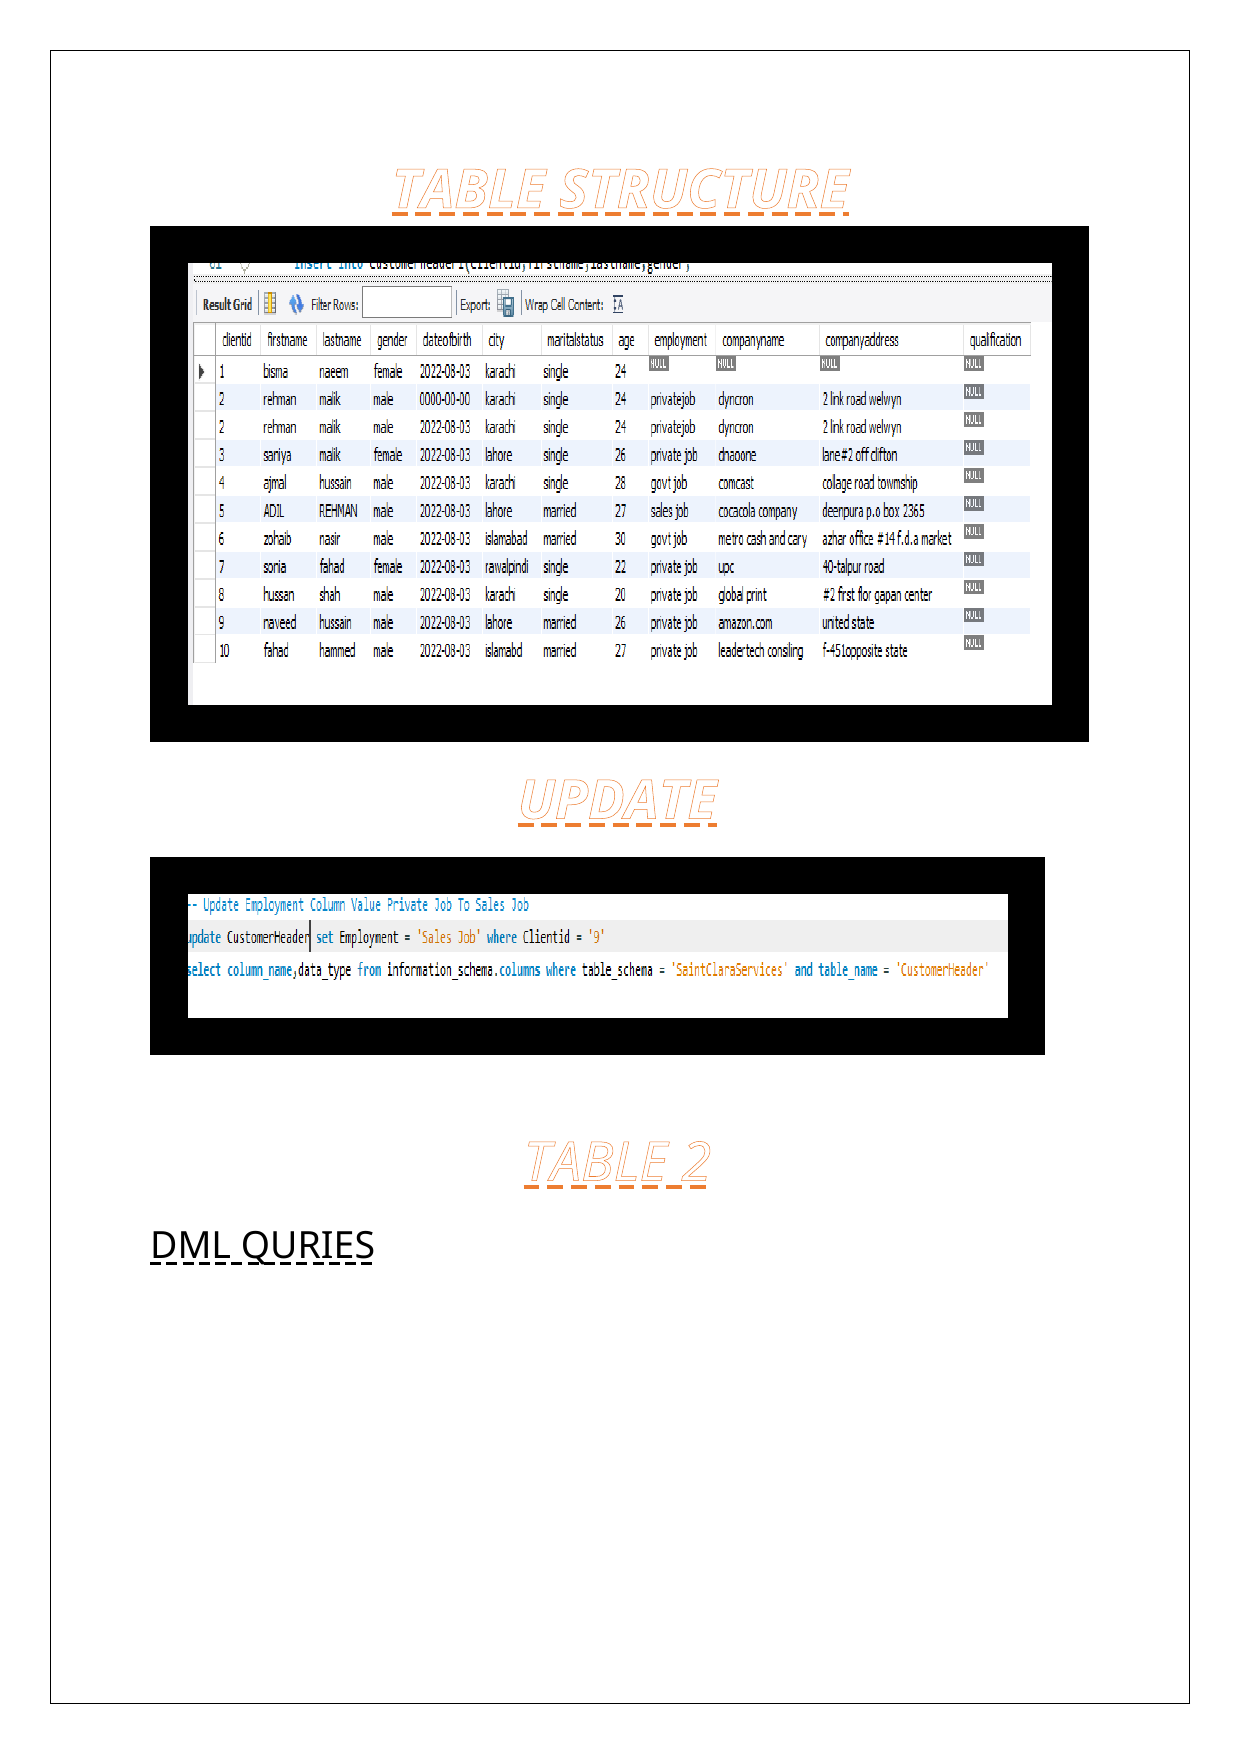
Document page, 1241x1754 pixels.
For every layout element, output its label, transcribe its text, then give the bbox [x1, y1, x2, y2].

text TABLE 2 [150, 1123, 1090, 1196]
picture [188, 263, 1052, 705]
text UPDATE [150, 761, 1090, 834]
text DML QURIES [150, 1219, 1090, 1270]
picture [188, 894, 1008, 1018]
